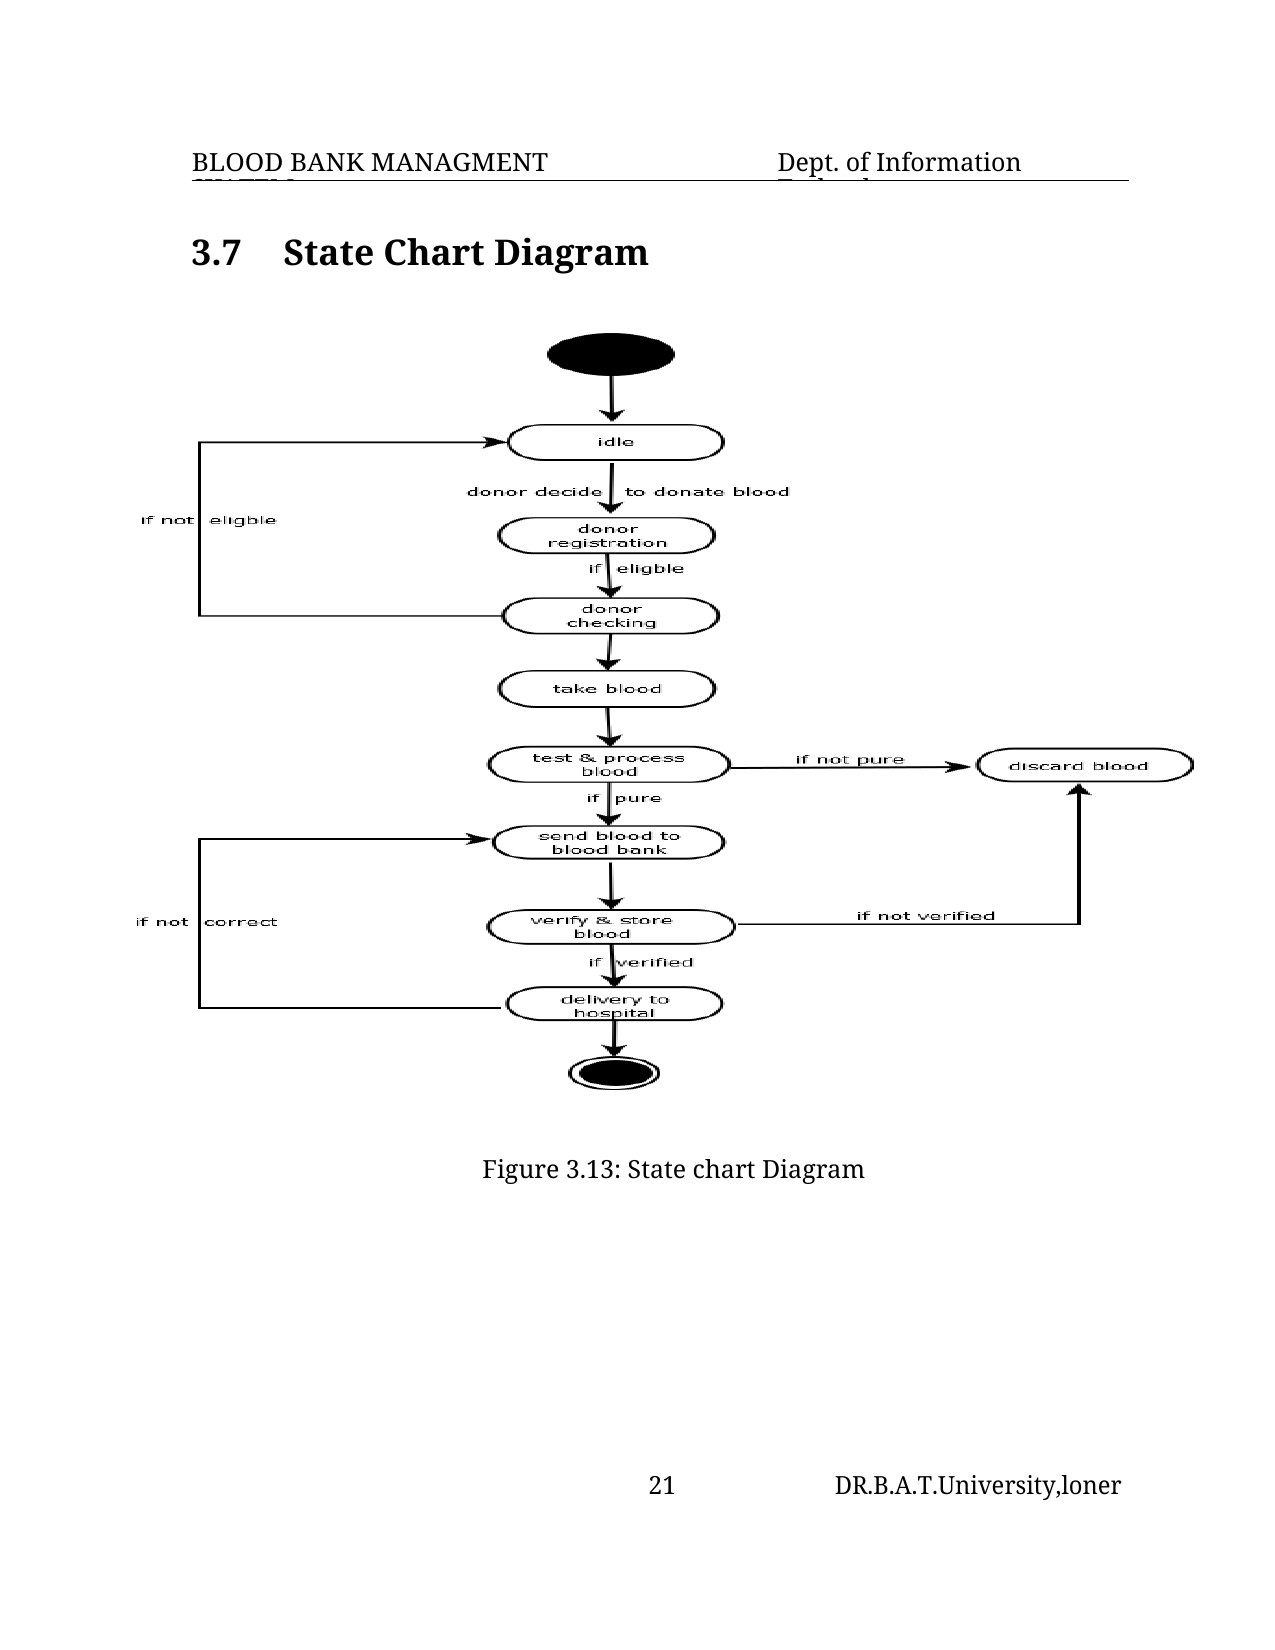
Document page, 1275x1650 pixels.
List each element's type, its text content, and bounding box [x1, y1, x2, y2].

subtitle 3.7 State Chart Diagram [191, 227, 1196, 276]
picture [137, 333, 1194, 1090]
text Figure 3.13: State chart Diagram [482, 1152, 1196, 1186]
